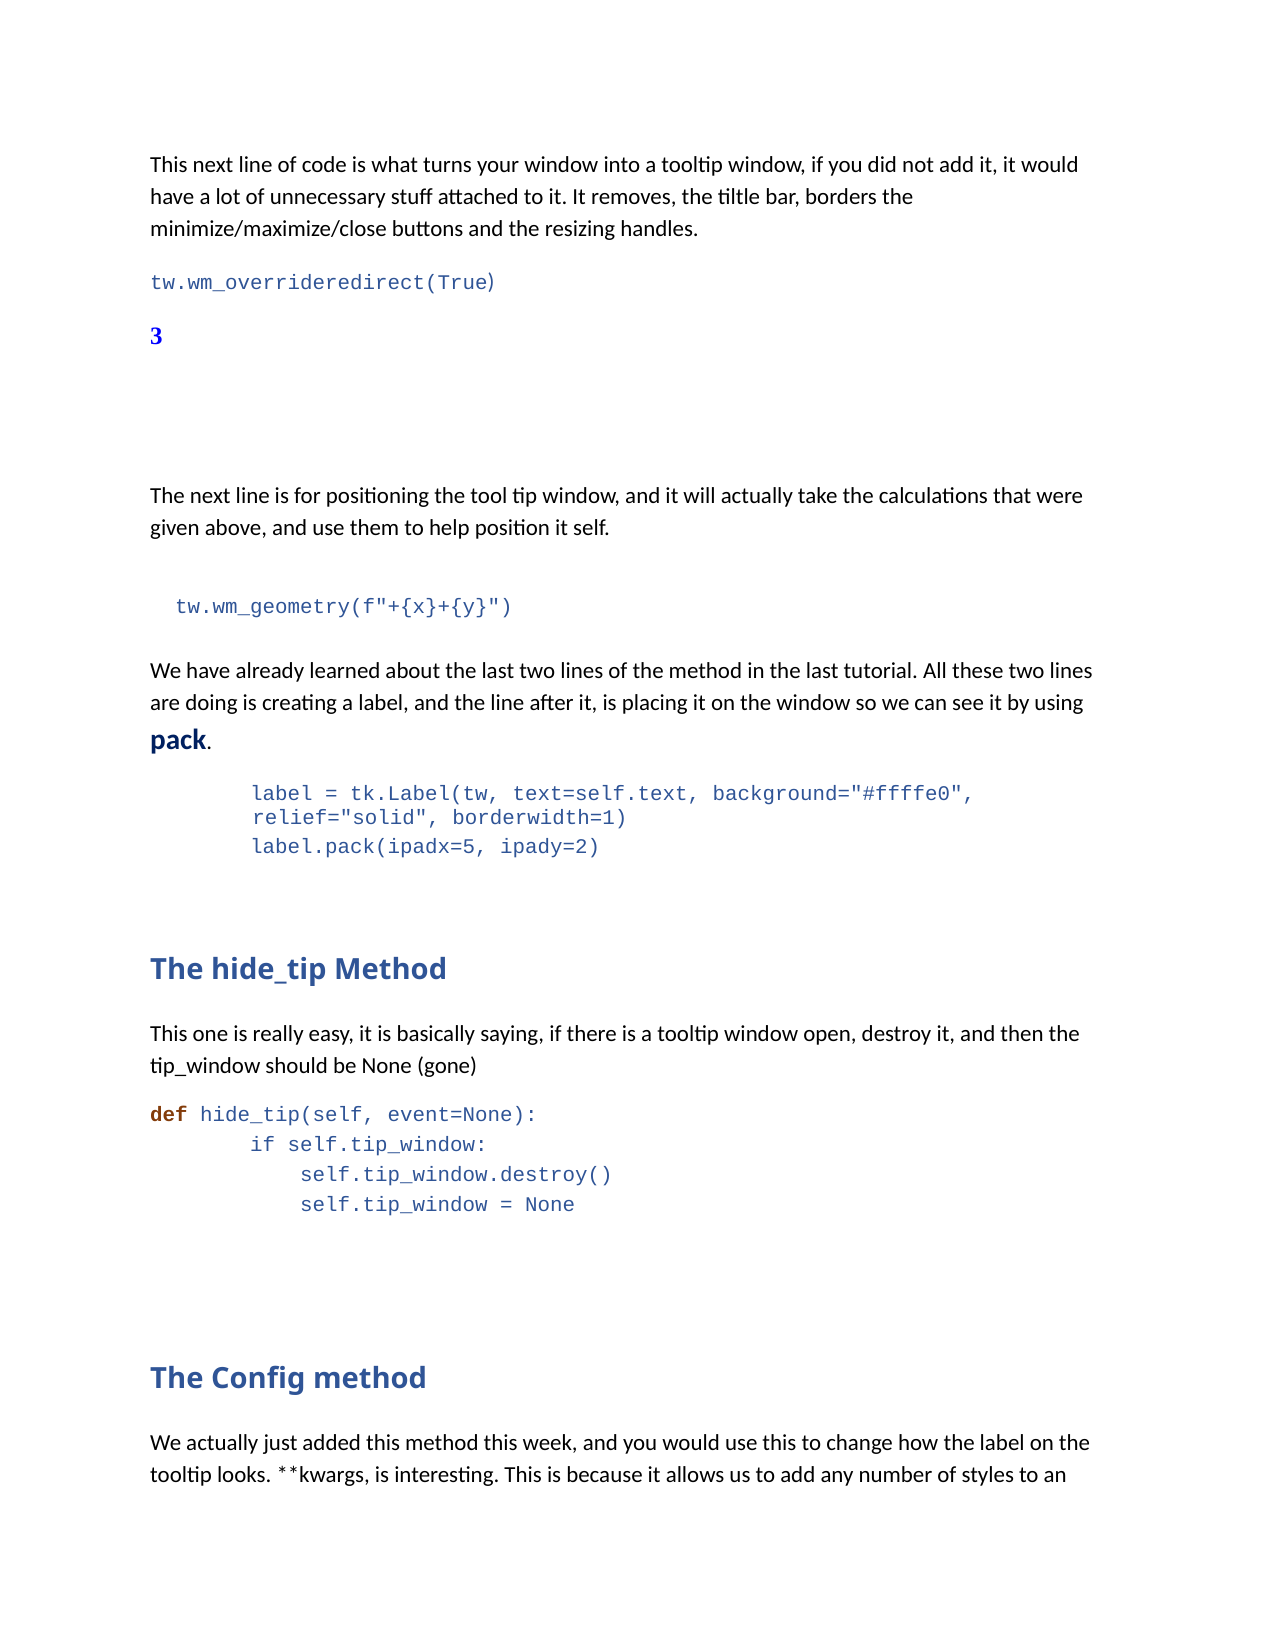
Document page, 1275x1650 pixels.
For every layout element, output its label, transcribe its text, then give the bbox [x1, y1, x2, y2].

text if self.tip_window: [150, 1134, 1125, 1158]
text label.pack(ipadx=5, ipady=2) [150, 837, 1125, 860]
text The next line is for positioning the tool tip window, and it will actually take the calculations that were given above, and use them to help position it self. [150, 481, 1125, 541]
text 3 [150, 321, 1125, 350]
text label = tk.Label(tw, text=self.text, background="#ffffe0", relief="solid", borderwidth=1) [150, 783, 1125, 830]
subtitle The Config method [150, 1357, 1125, 1397]
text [150, 1428, 1125, 1488]
text tw.wm_overrideredirect(True) [150, 267, 1125, 296]
text This next line of code is what turns your window into a tooltip window, if you did not add it, it would have a lot of unnecessary stuff attached to it. It removes, the tiltle bar, borders the minimize/maximize/close buttons and the resizing handles. [150, 150, 1125, 242]
text We have already learned about the last two lines of the method in the last tutorial. All these two lines are doing is creating a label, and the line after it, is placing it on the window so we can see it by using pack. [150, 656, 1125, 757]
text self.tip_window.destroy() [150, 1164, 1125, 1188]
subtitle The hide_tip Method [150, 949, 1125, 988]
text self.tip_window = None [150, 1194, 1125, 1218]
text def hide_tip(self, event=None): [150, 1104, 1125, 1128]
text tw.wm_geometry(f"+{x}+{y}") [150, 596, 1125, 619]
text This one is really easy, it is basically saying, if there is a tooltip window open, destroy it, and then the tip_window should be None (gone) [150, 1019, 1125, 1079]
